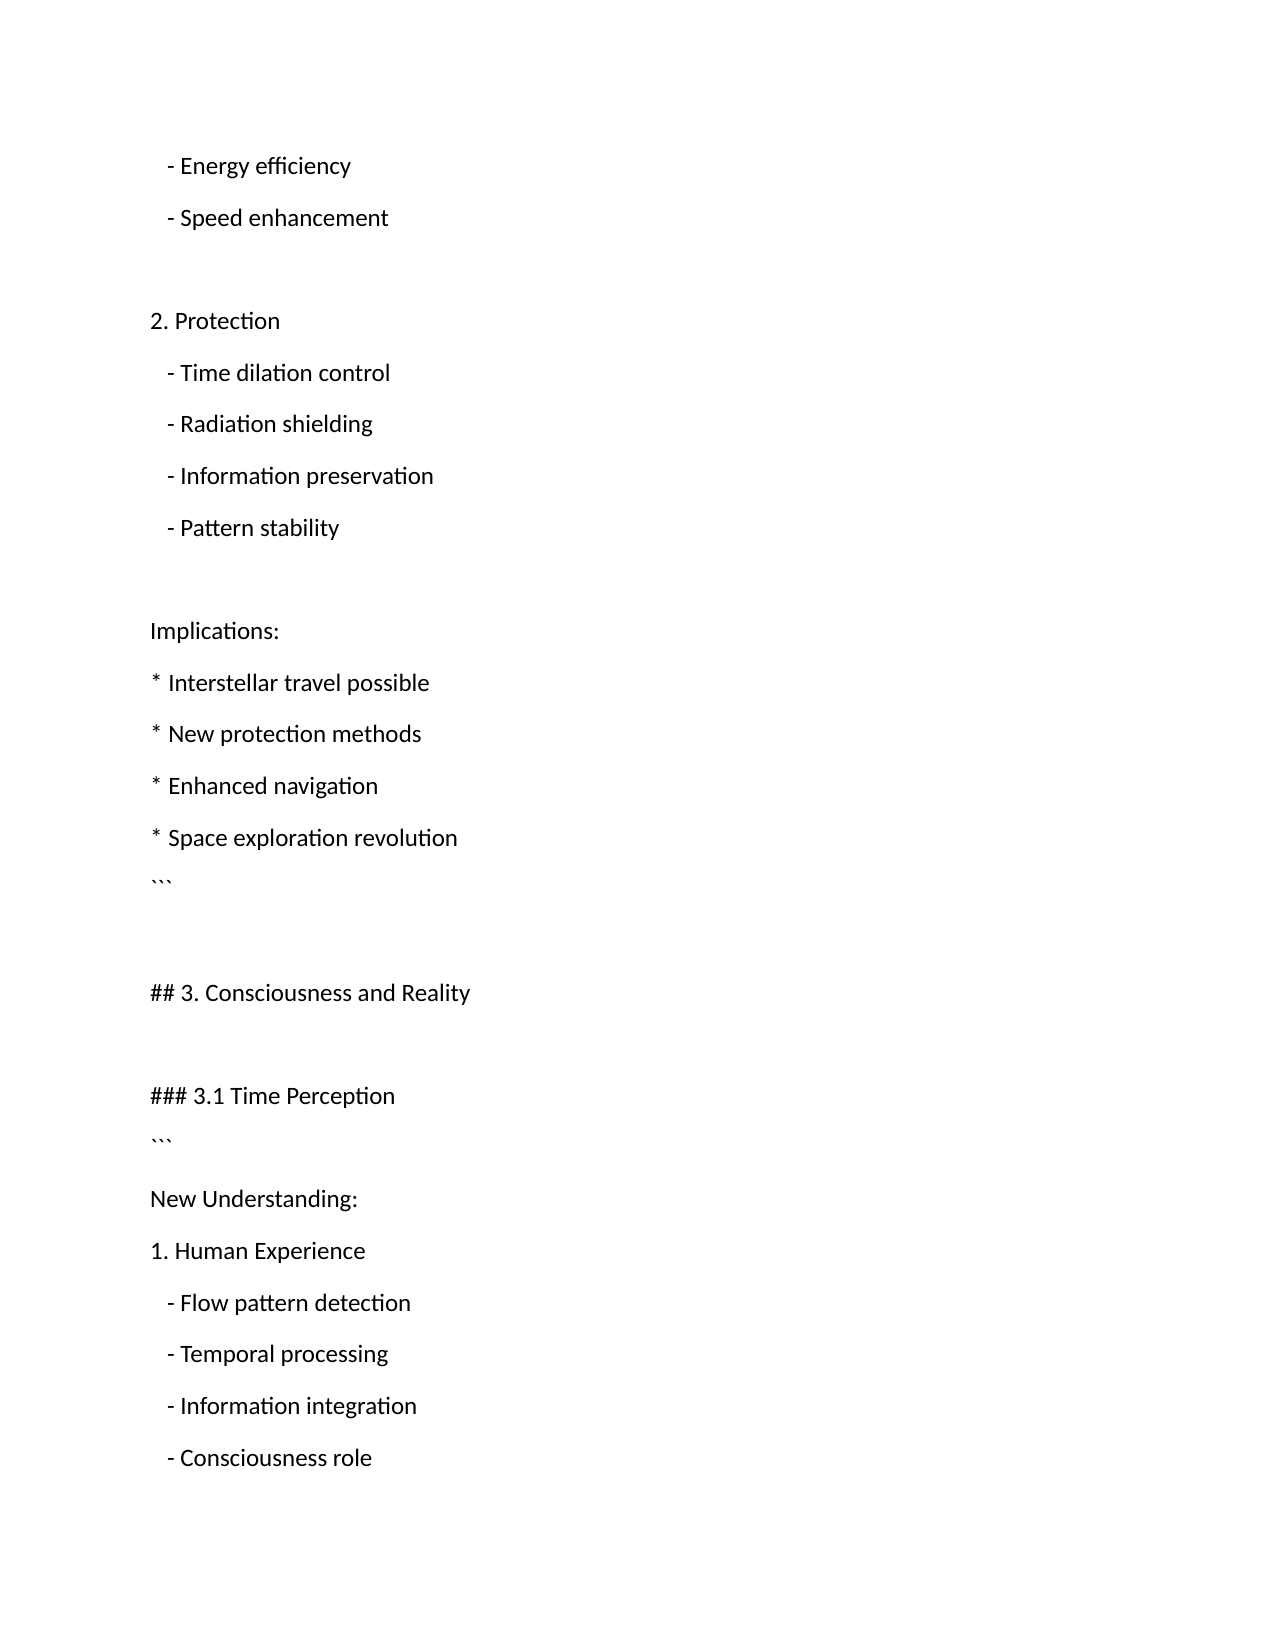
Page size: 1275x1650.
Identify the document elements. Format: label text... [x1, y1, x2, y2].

text - Energy efficiency [150, 150, 1125, 181]
text Implications: [150, 615, 1125, 646]
text ``` [150, 1132, 1125, 1162]
text * Space exploration revolution [150, 822, 1125, 852]
text - Speed enhancement [150, 202, 1125, 232]
text New Understanding: [150, 1183, 1125, 1214]
text * New protection methods [150, 718, 1125, 749]
text - Time dilation control [150, 357, 1125, 387]
text - Information preservation [150, 460, 1125, 491]
text - Consciousness role [150, 1442, 1125, 1472]
text ## 3. Consciousness and Reality [150, 977, 1125, 1007]
text * Enhanced navigation [150, 770, 1125, 801]
text - Radiation shielding [150, 408, 1125, 439]
text * Interstellar travel possible [150, 667, 1125, 697]
text ``` [150, 873, 1125, 904]
text - Flow pattern detection [150, 1287, 1125, 1317]
text - Temporal processing [150, 1338, 1125, 1369]
text 1. Human Experience [150, 1235, 1125, 1266]
text 2. Protection [150, 305, 1125, 336]
text - Information integration [150, 1390, 1125, 1421]
text - Pattern stability [150, 512, 1125, 542]
text ### 3.1 Time Perception [150, 1080, 1125, 1111]
